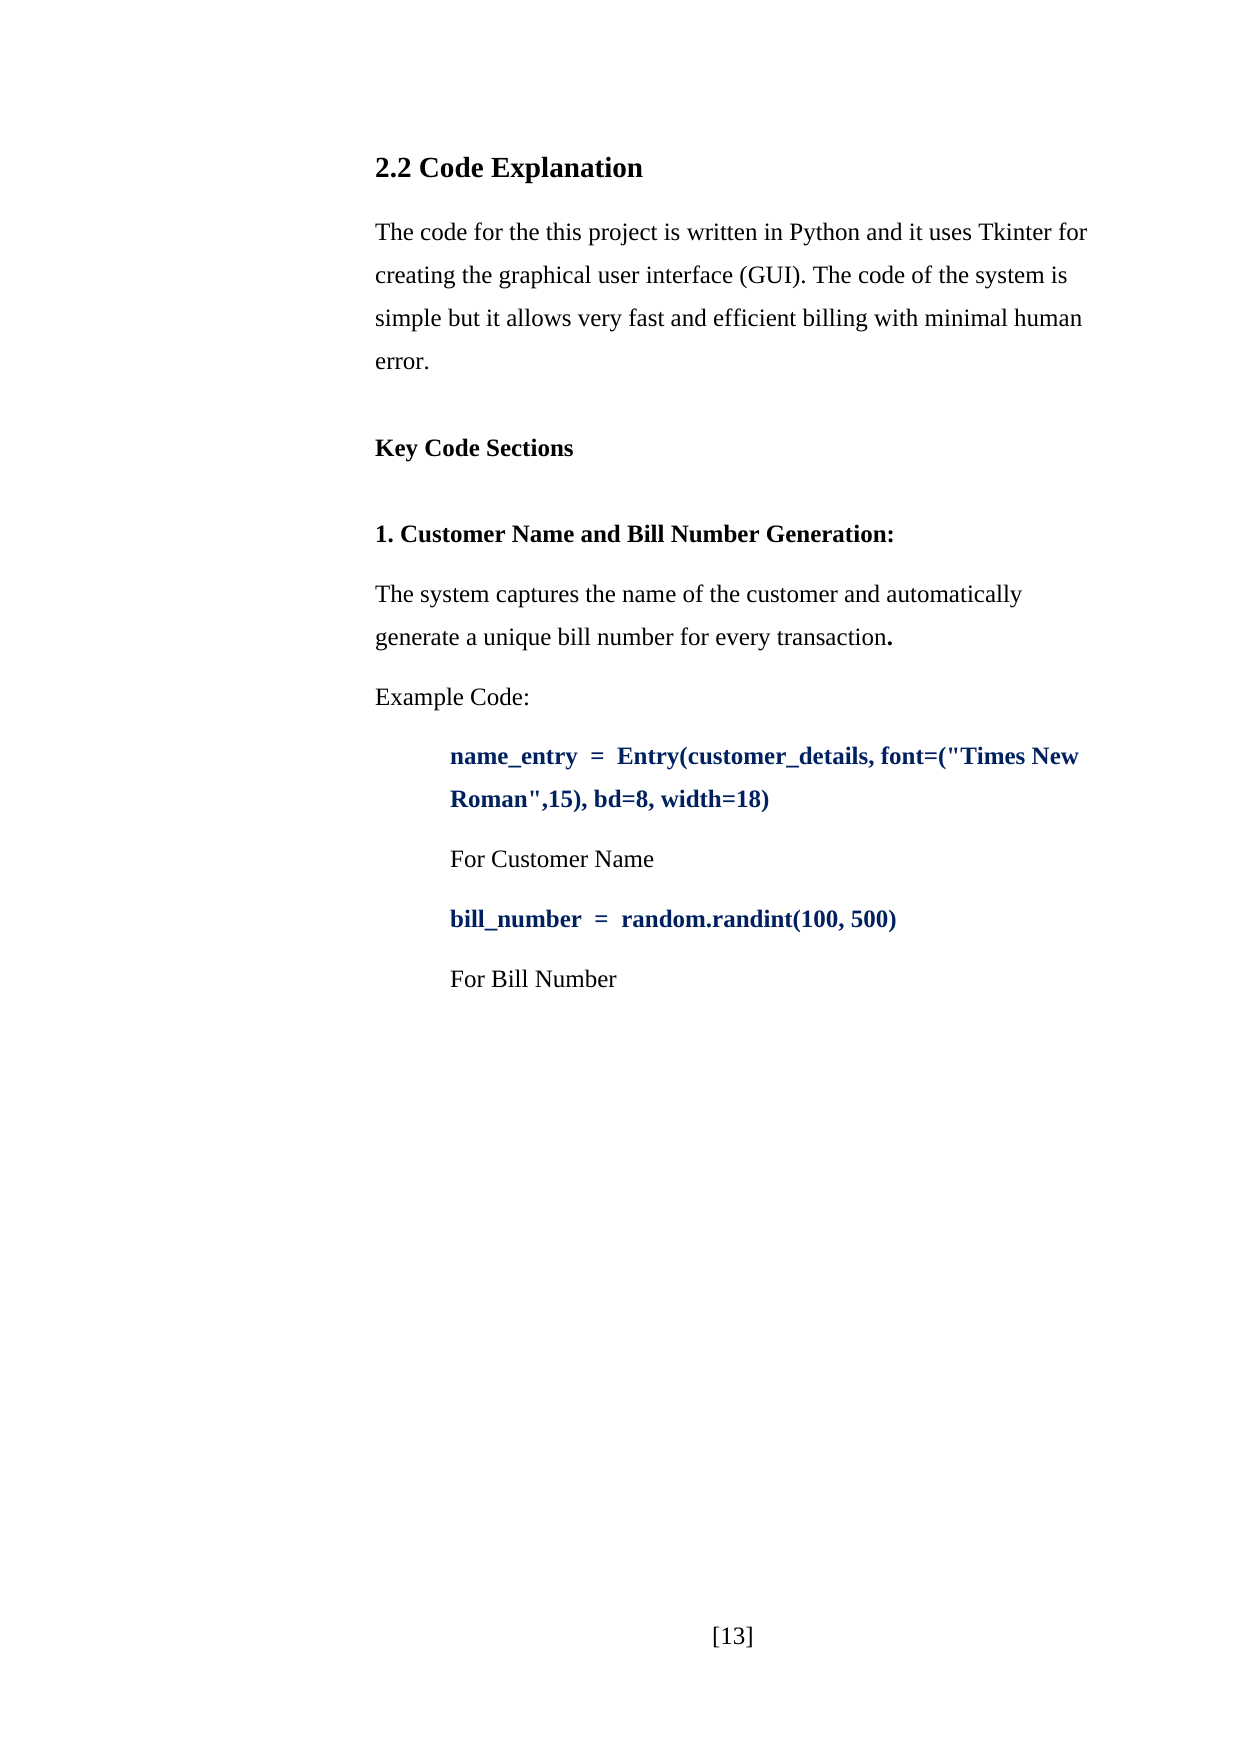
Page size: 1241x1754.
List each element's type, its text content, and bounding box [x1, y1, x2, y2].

text For Bill Number [375, 964, 1090, 993]
text 2.2 Code Explanation [375, 150, 1090, 183]
text For Customer Name [450, 844, 1090, 873]
text The code for the this project is written in Python and it uses Tkinter for creating the graphical user interface (GUI). The code of the system is simple but it allows very fast and efficient billing with minimal human error. Key Code Sections 1. Customer Name and Bill Number Generation: [375, 217, 1090, 548]
text name_entry = Entry(customer_details, font=("Times New Roman",15), bd=8, width=18) [450, 741, 1090, 813]
text Example Code: [375, 682, 1090, 710]
text bill_number = random.randint(100, 500) [375, 904, 1090, 933]
text The system captures the name of the customer and automatically generate a unique bill number for every transaction. [375, 579, 1090, 651]
